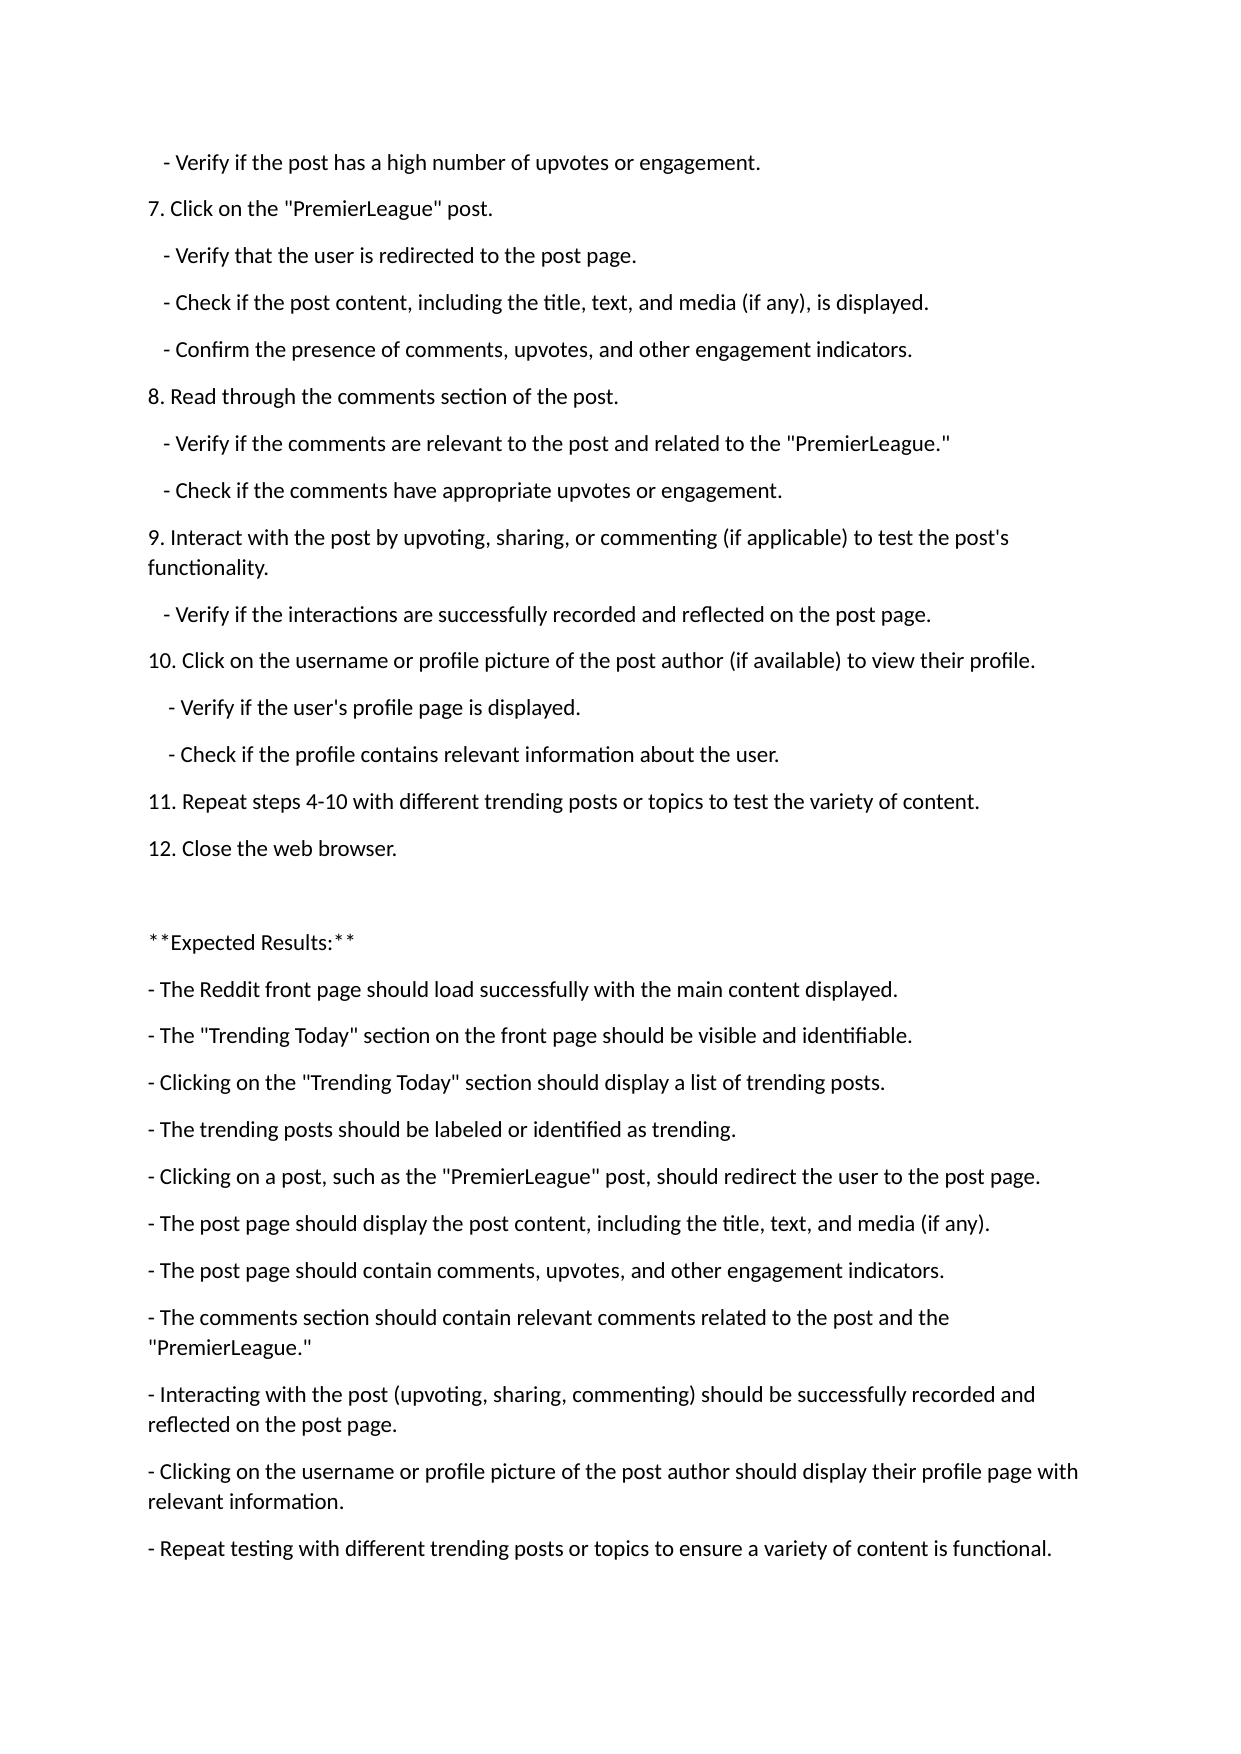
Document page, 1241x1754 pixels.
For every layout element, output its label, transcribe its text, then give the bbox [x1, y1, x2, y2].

text - The post page should display the post content, including the title, text, and media (if any). [148, 1209, 1093, 1237]
text - The trending posts should be labeled or identified as trending. [148, 1115, 1093, 1143]
text - Repeat testing with different trending posts or topics to ensure a variety of content is functional. [148, 1534, 1093, 1562]
text 8. Read through the comments section of the post. [148, 382, 1093, 410]
text - Verify if the user's profile page is displayed. [148, 693, 1093, 721]
text - Check if the post content, including the title, text, and media (if any), is displayed. [148, 288, 1093, 316]
text - The "Trending Today" section on the front page should be visible and identifiable. [148, 1022, 1093, 1049]
text - Clicking on the "Trending Today" section should display a list of trending posts. [148, 1068, 1093, 1096]
text - Verify that the user is redirected to the post page. [148, 241, 1093, 269]
text - Check if the comments have appropriate upvotes or engagement. [148, 476, 1093, 504]
text - Interacting with the post (upvoting, sharing, commenting) should be successfully recorded and reflected on the post page. [148, 1380, 1093, 1438]
text - Check if the profile contains relevant information about the user. [148, 740, 1093, 768]
text - Verify if the comments are relevant to the post and related to the "PremierLeague." [148, 429, 1093, 457]
text 9. Interact with the post by upvoting, sharing, or commenting (if applicable) to test the post's functionality. [148, 523, 1093, 581]
text 12. Close the web browser. [148, 834, 1093, 862]
text 10. Click on the username or profile picture of the post author (if available) to view their profile. [148, 647, 1093, 674]
text **Expected Results:** [148, 928, 1093, 956]
text - The post page should contain comments, upvotes, and other engagement indicators. [148, 1256, 1093, 1284]
text - Confirm the presence of comments, upvotes, and other engagement indicators. [148, 335, 1093, 363]
text - The Reddit front page should load successfully with the main content displayed. [148, 975, 1093, 1003]
text - Verify if the interactions are successfully recorded and reflected on the post page. [148, 600, 1093, 628]
text - Clicking on a post, such as the "PremierLeague" post, should redirect the user to the post page. [148, 1162, 1093, 1190]
text 7. Click on the "PremierLeague" post. [148, 194, 1093, 222]
text - The comments section should contain relevant comments related to the post and the "PremierLeague." [148, 1303, 1093, 1361]
text - Clicking on the username or profile picture of the post author should display their profile page with relevant information. [148, 1457, 1093, 1515]
text - Verify if the post has a high number of upvotes or engagement. [148, 148, 1093, 176]
text 11. Repeat steps 4-10 with different trending posts or topics to test the variety of content. [148, 787, 1093, 815]
